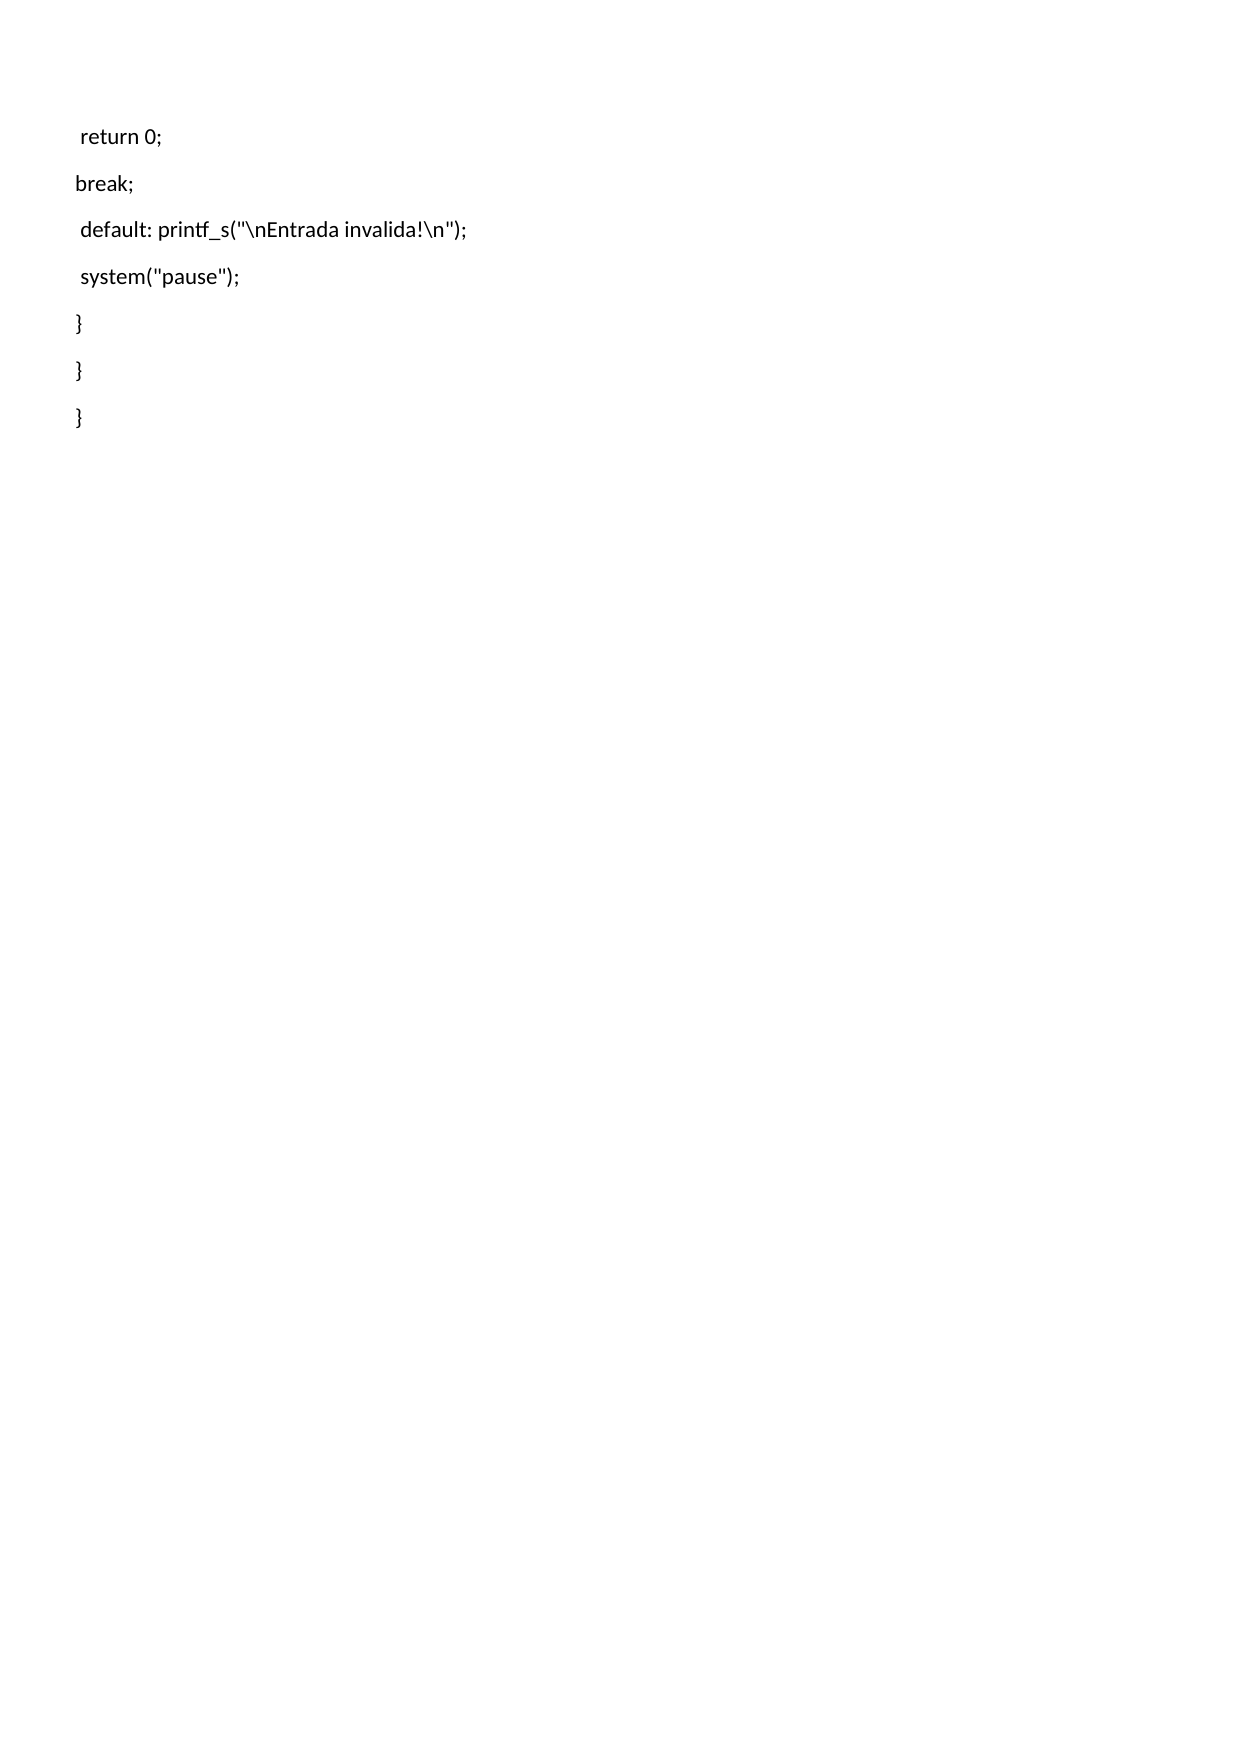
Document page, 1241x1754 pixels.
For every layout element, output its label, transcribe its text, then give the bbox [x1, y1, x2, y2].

text default: printf_s("\nEntrada invalida!\n"); [75, 216, 1165, 244]
text break; [75, 169, 1165, 197]
text } [75, 403, 1165, 431]
text } [75, 356, 1165, 384]
text } [75, 309, 1165, 337]
text return 0; [75, 122, 1165, 150]
text system("pause"); [75, 262, 1165, 291]
